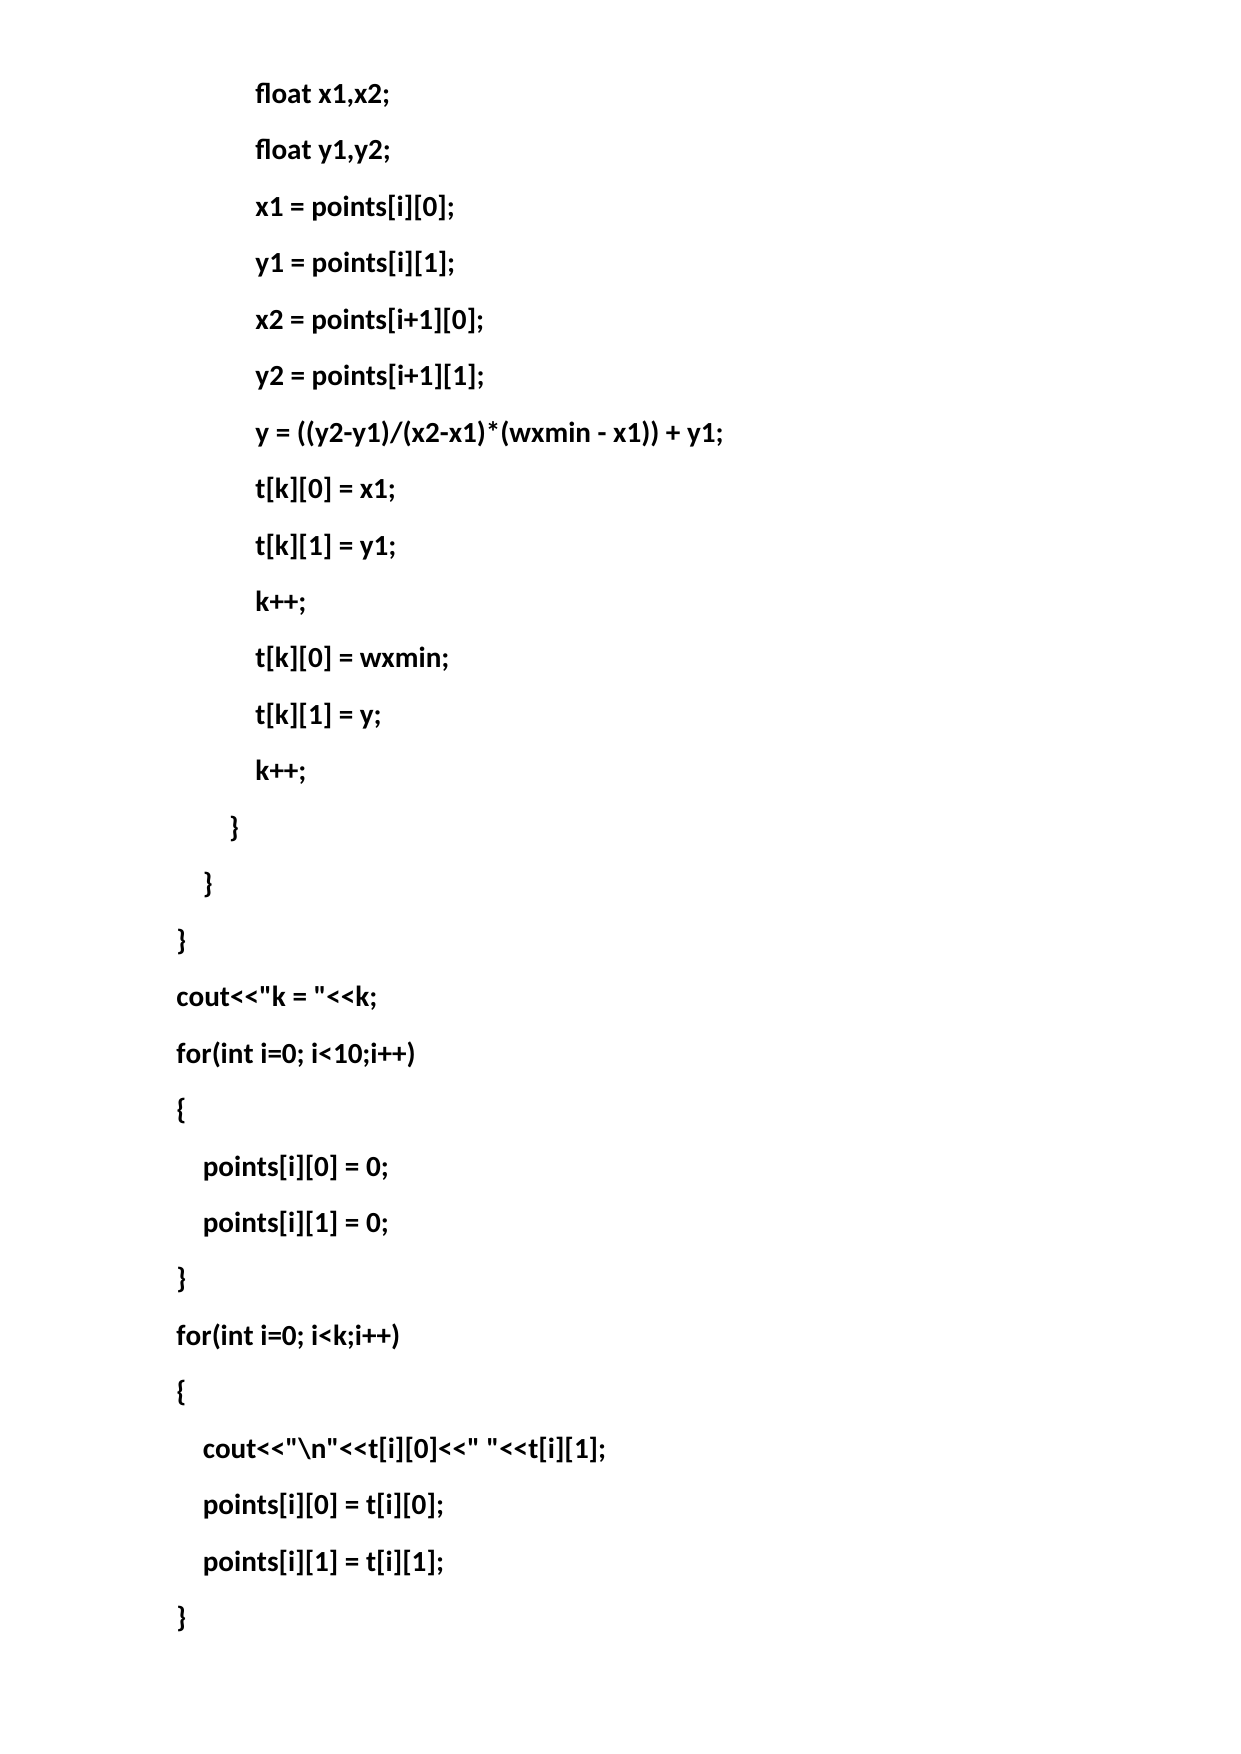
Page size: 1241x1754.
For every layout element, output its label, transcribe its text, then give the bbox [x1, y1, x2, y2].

text } [150, 865, 1165, 901]
text } [150, 1599, 1165, 1635]
text { [150, 1373, 1165, 1409]
text points[i][0] = 0; [150, 1148, 1165, 1183]
text t[k][1] = y; [150, 696, 1165, 732]
text y2 = points[i+1][1]; [150, 357, 1165, 393]
text k++; [150, 583, 1165, 619]
text points[i][0] = t[i][0]; [150, 1486, 1165, 1522]
text } [150, 1261, 1165, 1296]
text for(int i=0; i<k;i++) [150, 1317, 1165, 1353]
text x2 = points[i+1][0]; [150, 301, 1165, 336]
text } [150, 922, 1165, 957]
text t[k][0] = wxmin; [150, 639, 1165, 675]
text t[k][0] = x1; [150, 470, 1165, 506]
text cout<<"k = "<<k; [150, 978, 1165, 1014]
text y = ((y2-y1)/(x2-x1)*(wxmin - x1)) + y1; [150, 414, 1165, 449]
text k++; [150, 752, 1165, 788]
text points[i][1] = t[i][1]; [150, 1543, 1165, 1578]
text points[i][1] = 0; [150, 1204, 1165, 1240]
text for(int i=0; i<10;i++) [150, 1035, 1165, 1070]
text x1 = points[i][0]; [150, 188, 1165, 223]
text y1 = points[i][1]; [150, 244, 1165, 280]
text cout<<"\n"<<t[i][0]<<" "<<t[i][1]; [150, 1430, 1165, 1466]
text float y1,y2; [150, 131, 1165, 167]
text float x1,x2; [150, 75, 1165, 111]
text t[k][1] = y1; [150, 527, 1165, 562]
text { [150, 1091, 1165, 1127]
text } [150, 809, 1165, 844]
